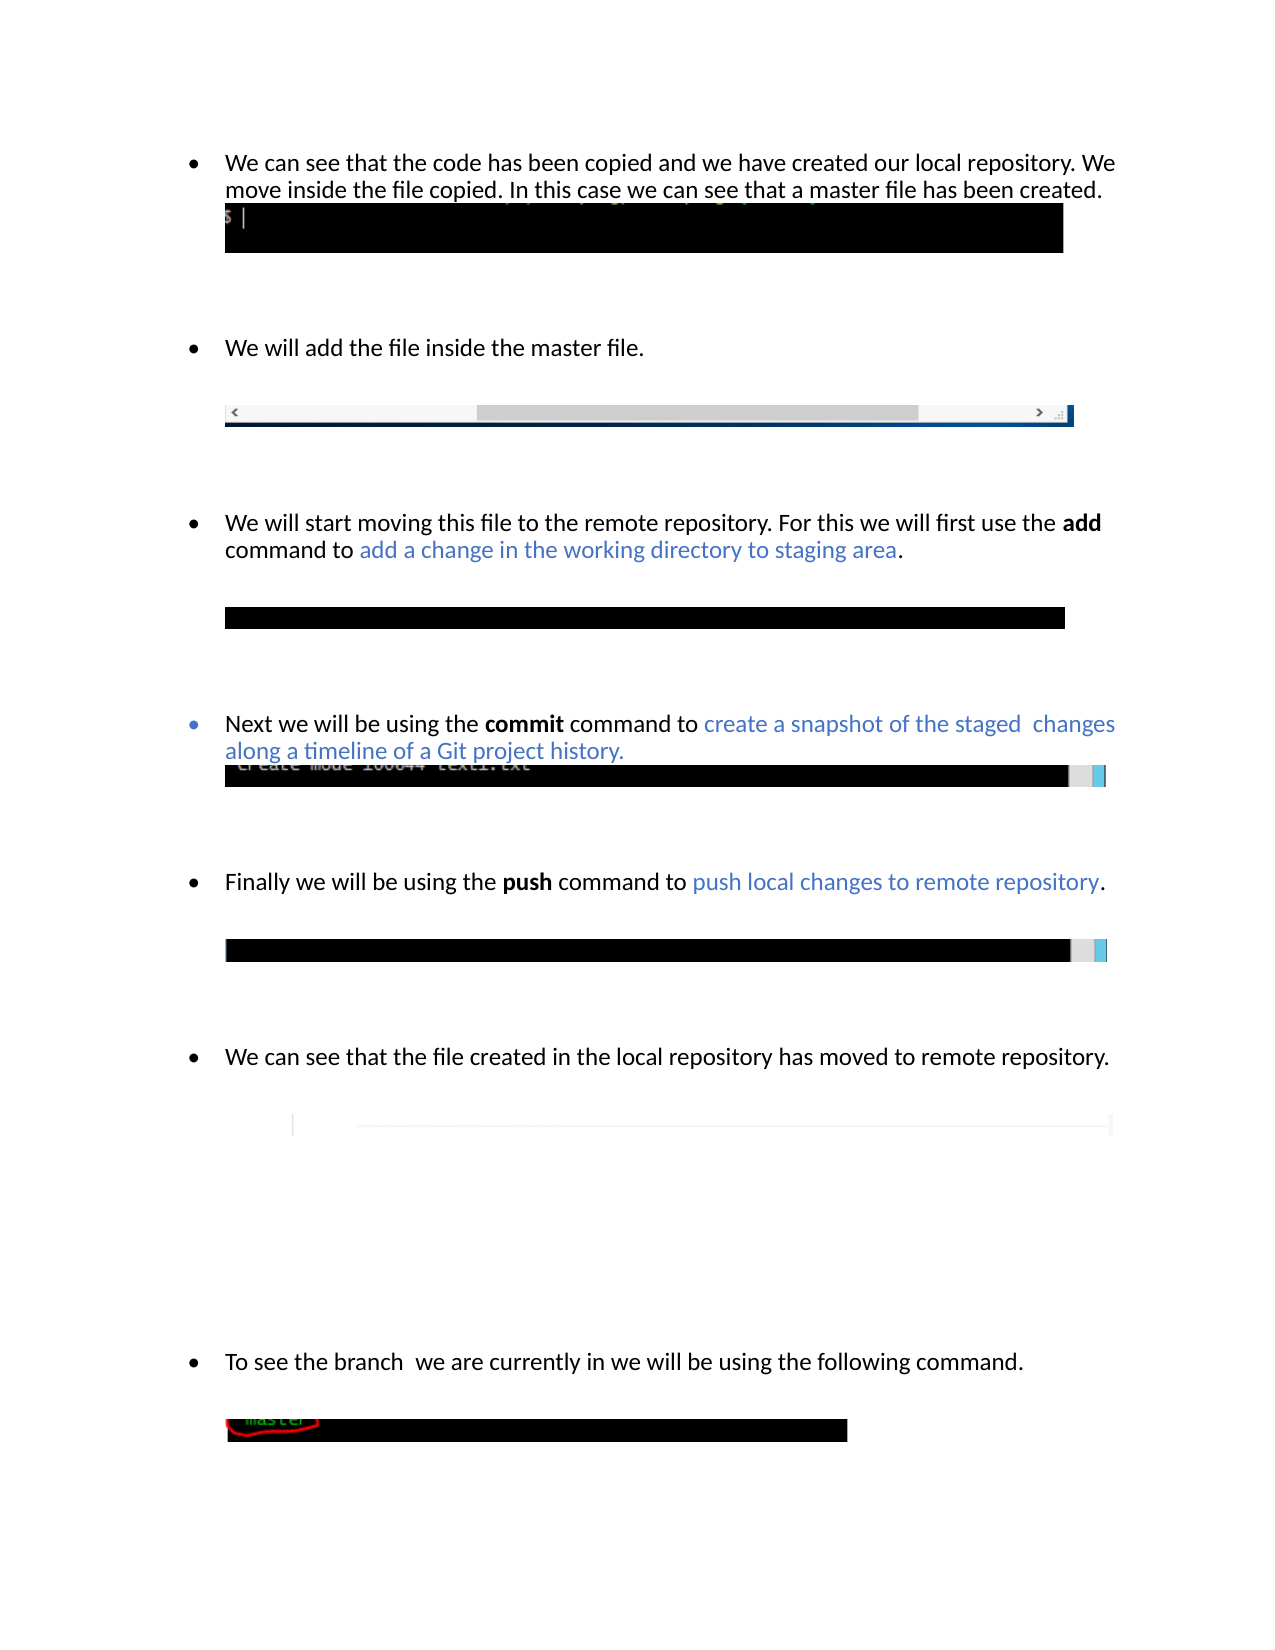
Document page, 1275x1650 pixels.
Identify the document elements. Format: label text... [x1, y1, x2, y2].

list To see the branch we are currently in we will be using the following command. [187, 1349, 1125, 1376]
list We can see that the code has been copied and we have created our local repository. We move inside the file copied. In this case we can see that a master file has been created. [187, 150, 1125, 204]
list Next we will be using the commit command to create a snapshot of the staged changes along a timeline of a Git project history. [187, 711, 1125, 765]
list Finally we will be using the push command to push local changes to remote repository. [187, 869, 1125, 896]
list We will start moving this file to the remote repository. For this we will first use the add command to add a change in the working directory to staging area. [187, 509, 1125, 563]
list We will add the file inside the master file. [187, 335, 1125, 362]
list We can see that the file created in the local repository has moved to remote repository. [187, 1043, 1125, 1071]
